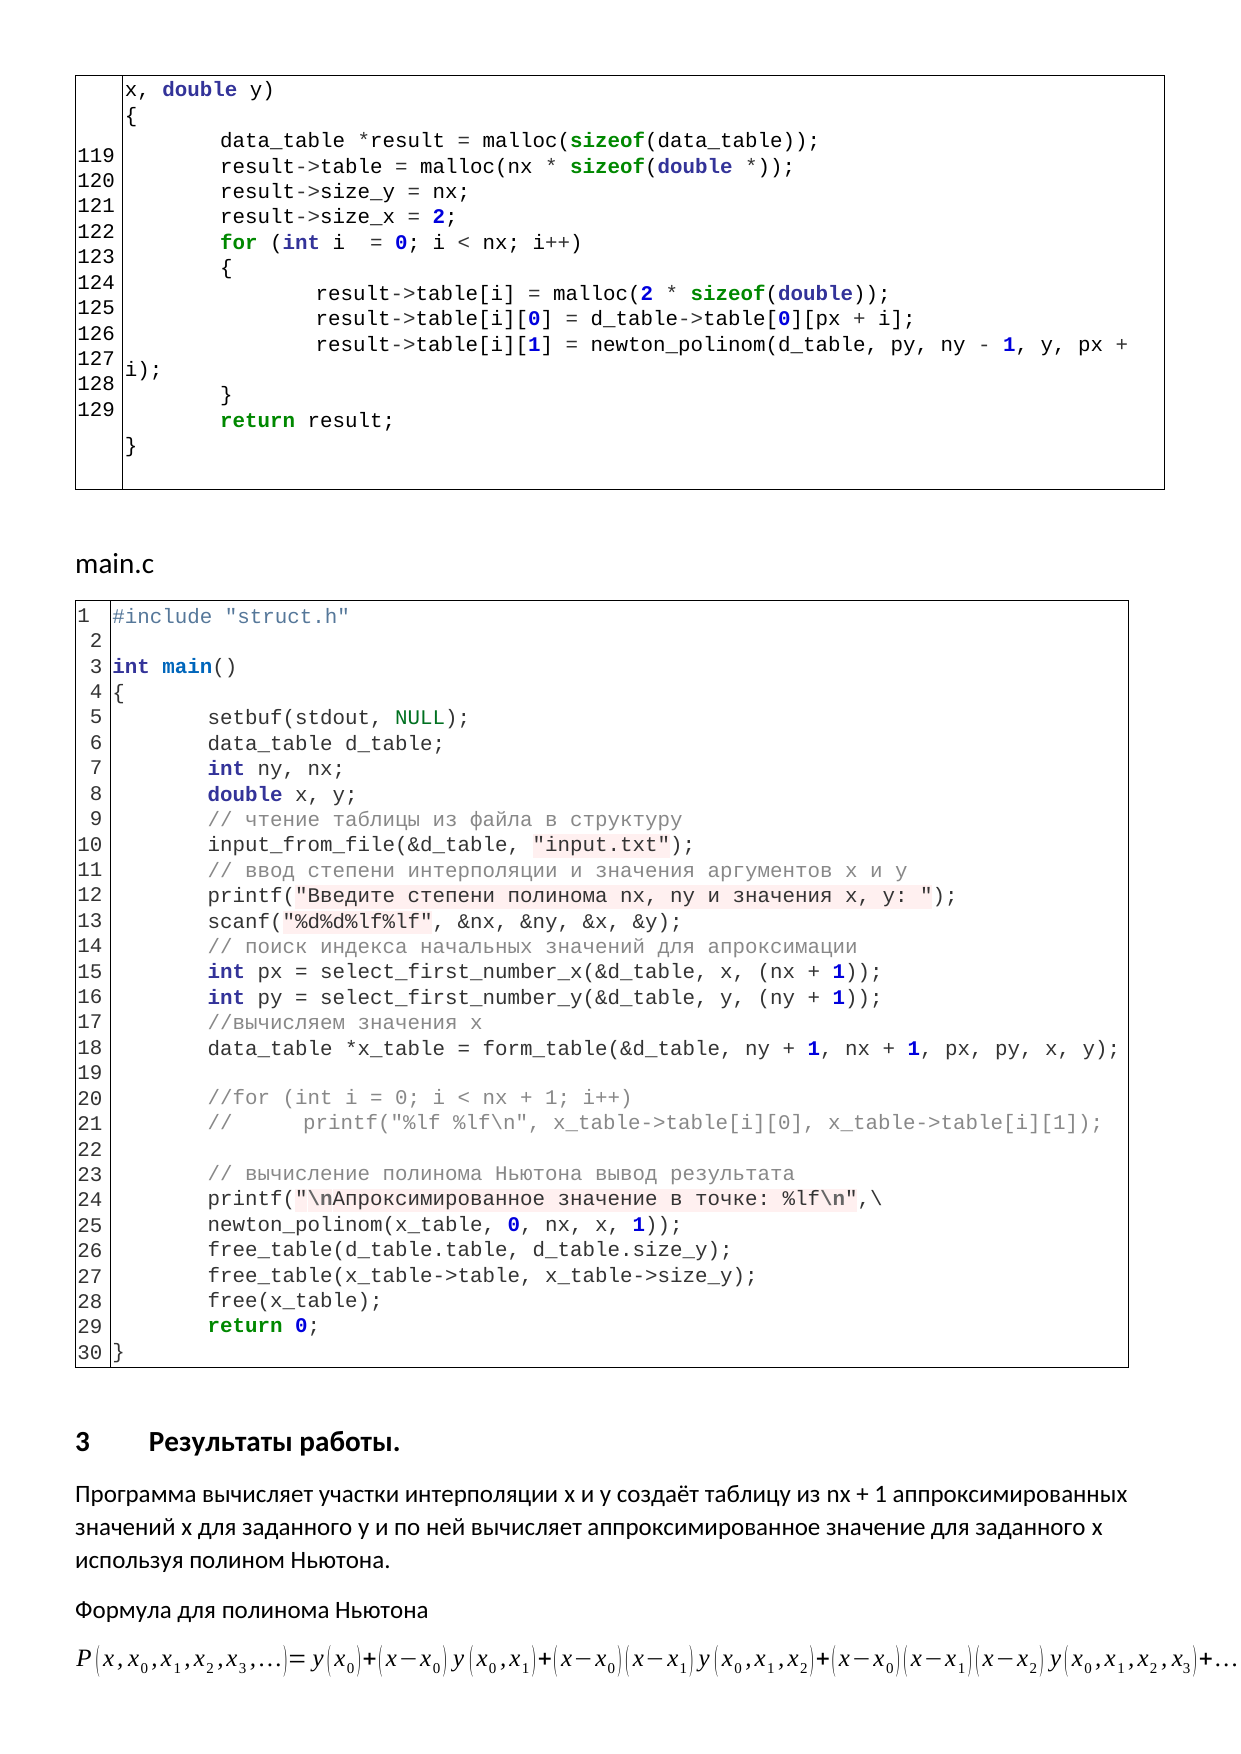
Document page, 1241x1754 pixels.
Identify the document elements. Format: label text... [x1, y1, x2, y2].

text Формула для полинома Ньютона [75, 1594, 1165, 1624]
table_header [76, 76, 122, 489]
text 3 Результаты работы. [75, 1423, 1165, 1459]
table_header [123, 76, 1164, 489]
text Программа вычисляет участки интерполяции x и у создаёт таблицу из nx + 1 аппроксимированных значений x для заданного y и по ней вычисляет аппроксимированное значение для заданного x используя полином Ньютона. [75, 1478, 1165, 1575]
table_header 1 2 3 4 5 6 7 8 9 10 11 12 13 14 15 16 17 18 19 20 21 22 23 24 25 26 27 28 29 30 [76, 601, 110, 1367]
table_header #include "struct.h" int main() { setbuf(stdout, NULL); data_table d_table; int ny, nx; double x, y; // чтение таблицы из файла в структуру input_from_file(&d_table, "input.txt"); // ввод степени интерполяции и значения аргументов x и y printf("Введите степени полинома nx, ny и значения x, y: "); scanf("%d%d%lf%lf", &nx, &ny, &x, &y); // поиск индекса начальных значений для апроксимации int px = select_first_number_x(&d_table, x, (nx + 1)); int py = select_first_number_y(&d_table, y, (ny + 1)); //вычисляем значения x data_table *x_table = form_table(&d_table, ny + 1, nx + 1, px, py, x, y); //for (int i = 0; i < nx + 1; i++) // printf("%lf %lf\n", x_table->table[i][0], x_table->table[i][1]); // вычисление полинома Ньютона вывод результата printf("\nАпроксимированное значение в точке: %lf\n",\ newton_polinom(x_table, 0, nx, x, 1)); free_table(d_table.table, d_table.size_y); free_table(x_table->table, x_table->size_y); free(x_table); return 0; } [111, 601, 1128, 1367]
text main.c [75, 545, 1165, 581]
